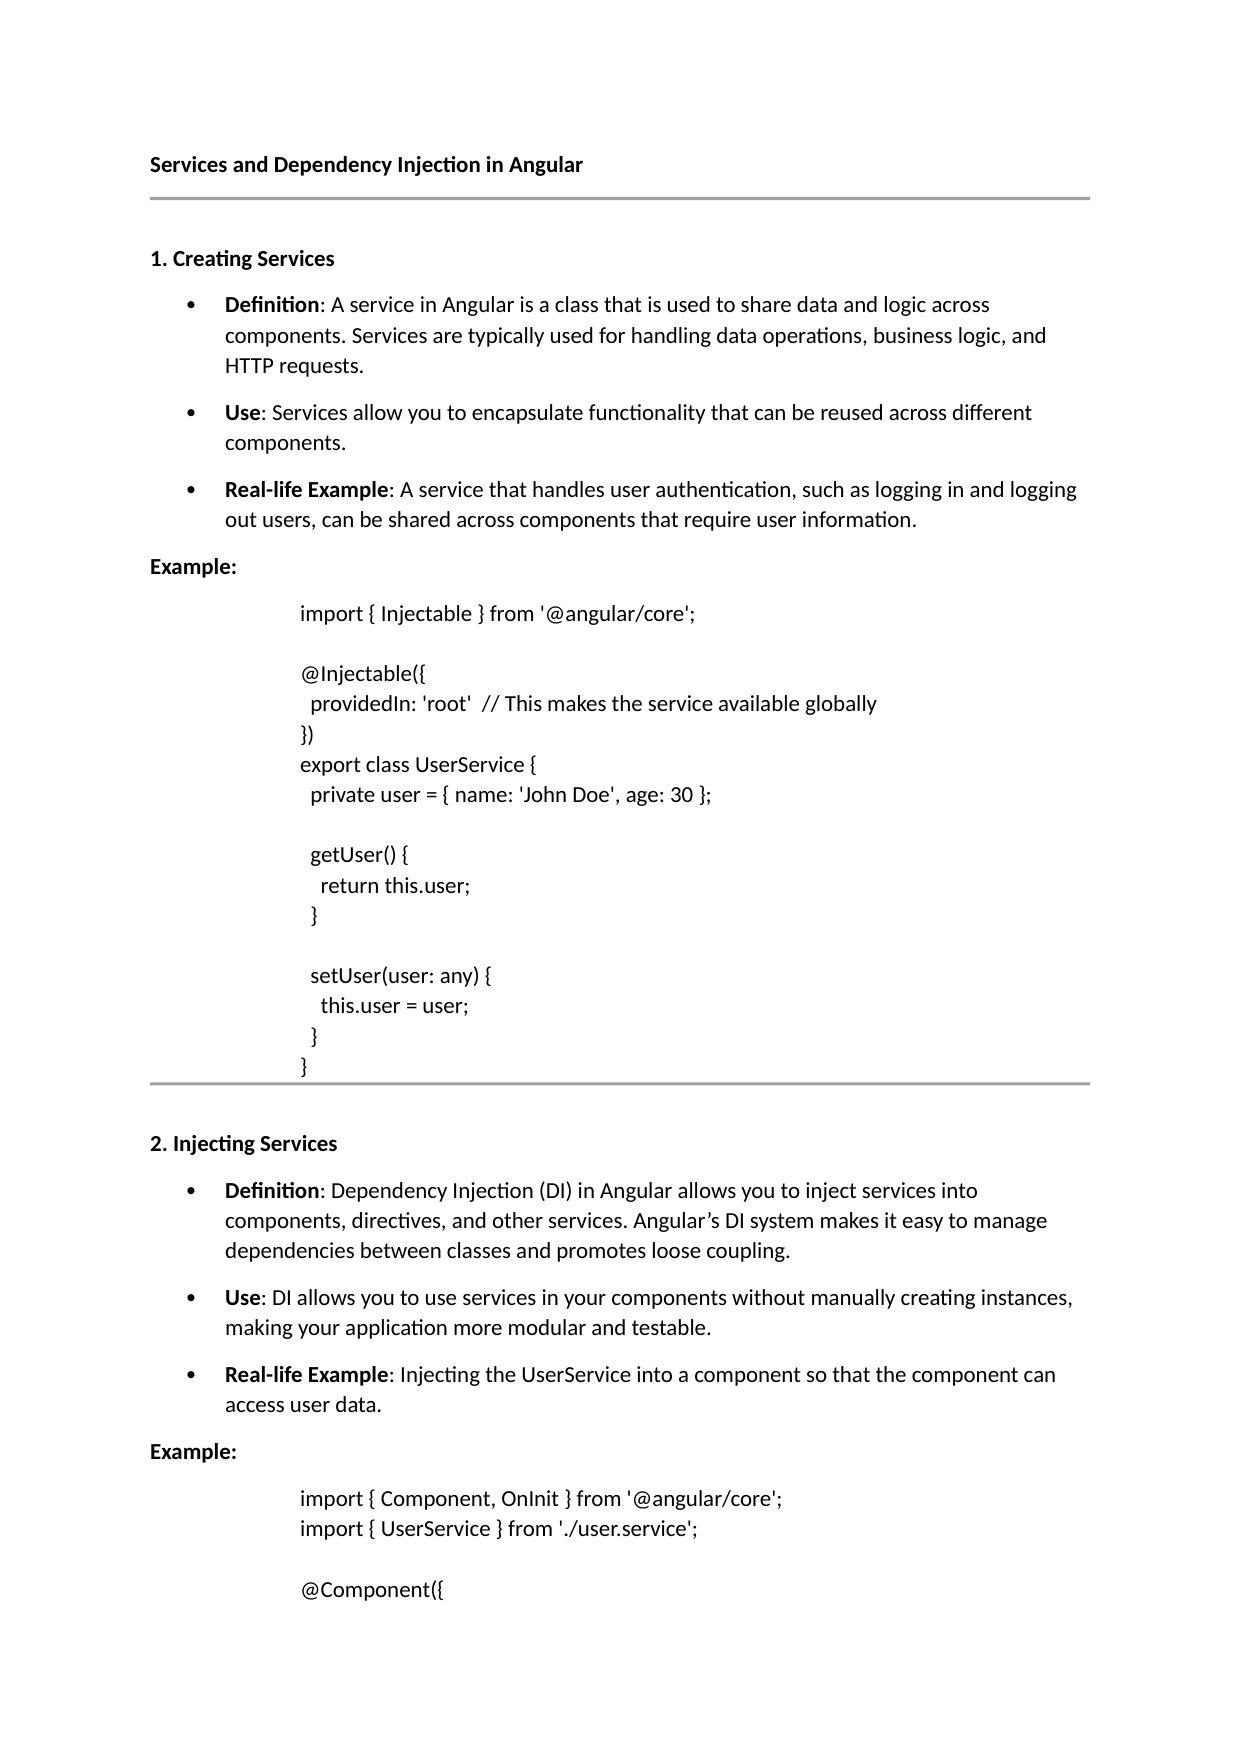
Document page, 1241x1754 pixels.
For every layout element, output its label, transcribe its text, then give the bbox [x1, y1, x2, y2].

list Real-life Example: Injecting the UserService into a component so that the component can access user data. [187, 1360, 1090, 1419]
text setUser(user: any) { [300, 961, 1090, 989]
list Real-life Example: A service that handles user authentication, such as logging in and logging out users, can be shared across components that require user information. [187, 475, 1090, 533]
text import { Injectable } from '@angular/core'; [300, 599, 1090, 627]
list Definition: Dependency Injection (DI) in Angular allows you to inject services into components, directives, and other services. Angular’s DI system makes it easy to manage dependencies between classes and promotes loose coupling. [187, 1176, 1090, 1264]
text private user = { name: 'John Doe', age: 30 }; [300, 780, 1090, 808]
text 1. Creating Services [150, 244, 1090, 272]
text getUser() { [300, 841, 1090, 869]
text 2. Injecting Services [150, 1129, 1090, 1157]
text this.user = user; [300, 992, 1090, 1020]
text } [300, 1022, 1090, 1050]
text @Injectable({ [300, 659, 1090, 687]
text } [300, 1052, 1090, 1080]
text providedIn: 'root' // This makes the service available globally [300, 689, 1090, 718]
text Example: [150, 552, 1090, 580]
text } [300, 901, 1090, 929]
text @Component({ [300, 1575, 1090, 1603]
text export class UserService { [300, 750, 1090, 778]
text return this.user; [300, 871, 1090, 899]
list Use: Services allow you to encapsulate functionality that can be reused across different components. [187, 398, 1090, 456]
text import { UserService } from './user.service'; [300, 1514, 1090, 1543]
text }) [300, 720, 1090, 748]
list Definition: A service in Angular is a class that is used to share data and logic across components. Services are typically used for handling data operations, business logic, and HTTP requests. [187, 291, 1090, 379]
text Services and Dependency Injection in Angular [150, 150, 1090, 178]
text Example: [150, 1437, 1090, 1466]
text import { Component, OnInit } from '@angular/core'; [300, 1484, 1090, 1512]
list Use: DI allows you to use services in your components without manually creating instances, making your application more modular and testable. [187, 1283, 1090, 1342]
